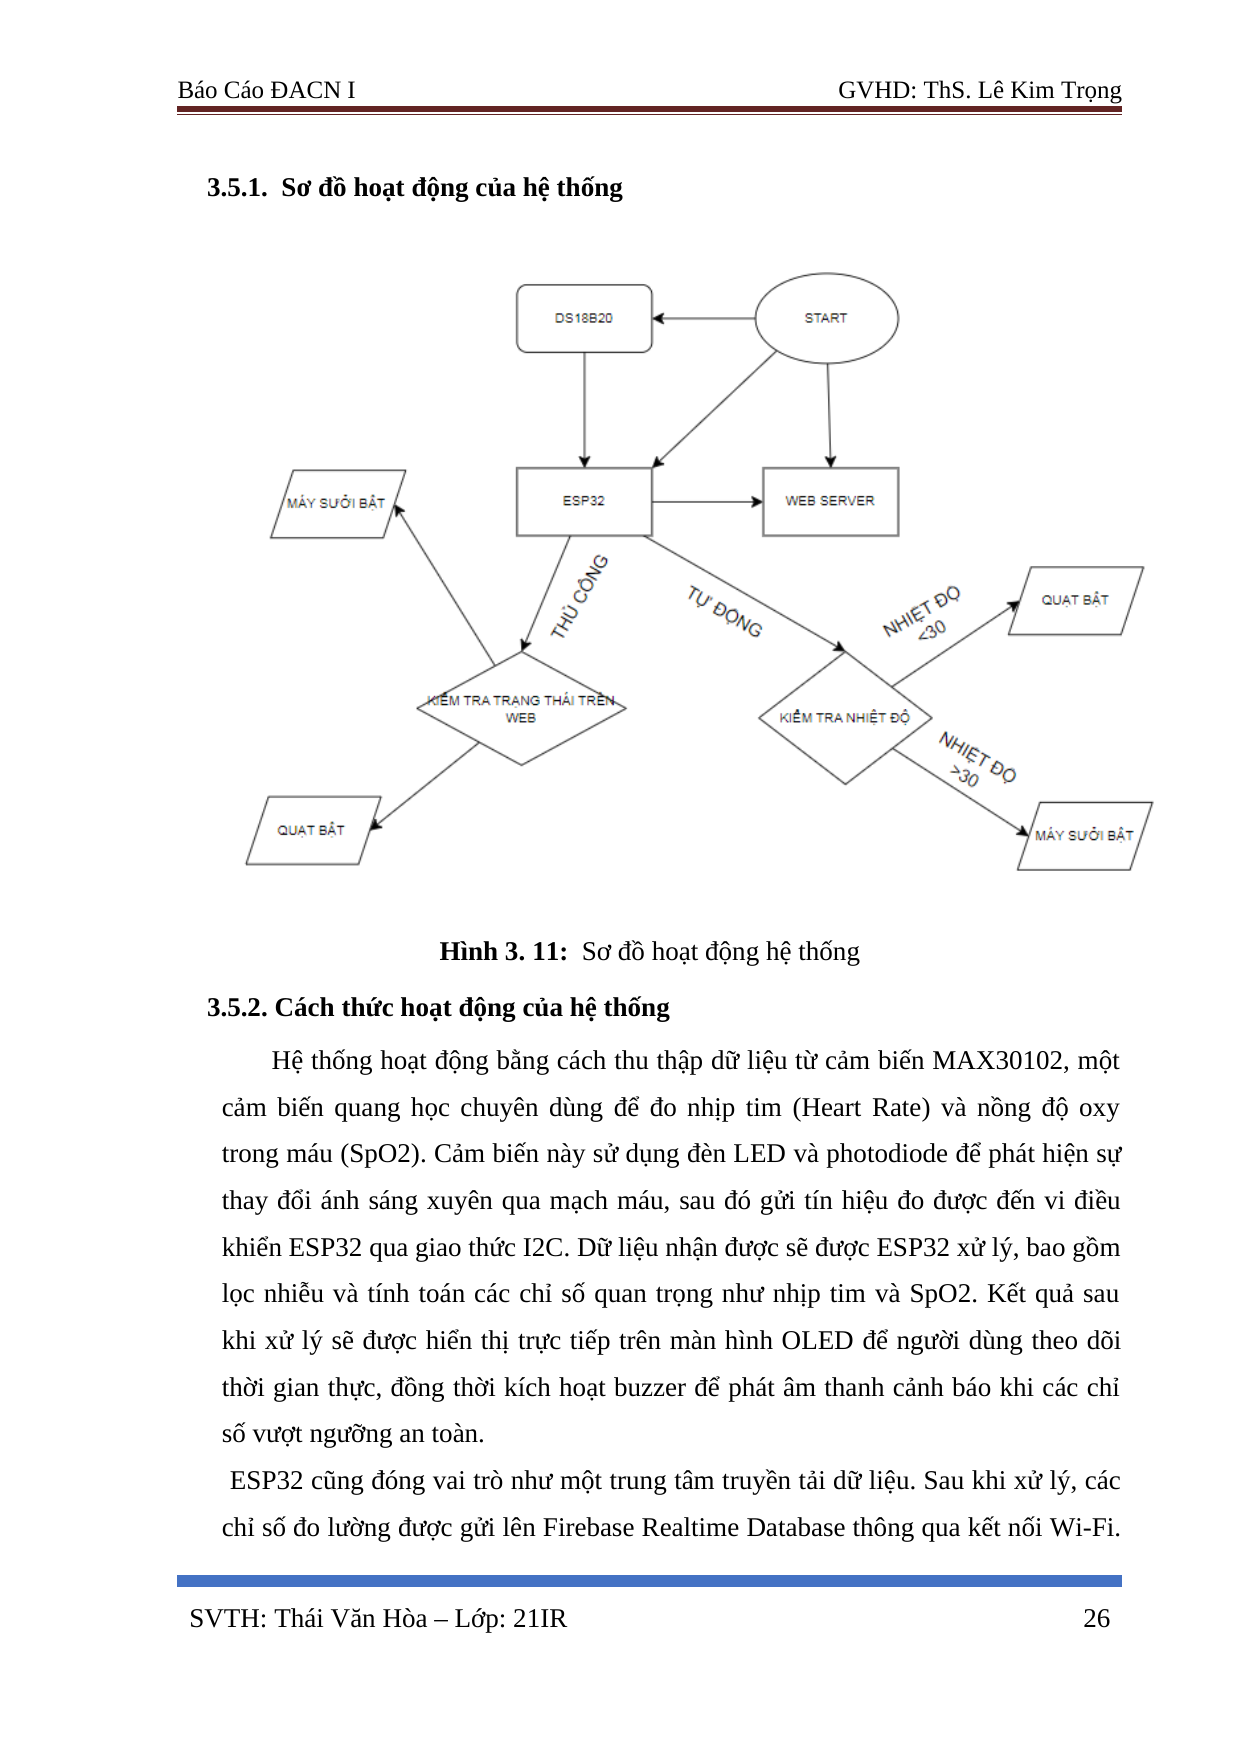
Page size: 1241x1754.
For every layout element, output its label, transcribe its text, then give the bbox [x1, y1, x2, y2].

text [162, 1464, 1122, 1542]
subtitle 3.5.2. Cách thức hoạt động của hệ thống [207, 991, 1122, 1022]
picture [221, 243, 1167, 896]
text Hình 3. 11: Sơ đồ hoạt động hệ thống [177, 935, 1122, 966]
subtitle 3.5.1. Sơ đồ hoạt động của hệ thống [207, 171, 1122, 202]
text Hệ thống hoạt động bằng cách thu thập dữ liệu từ cảm biến MAX30102, một cảm biến quang học chuyên dùng để đo nhịp tim (Heart Rate) và nồng độ oxy trong máu (SpO2). Cảm biến này sử dụng đèn LED và photodiode để phát hiện sự thay đổi ánh sáng xuyên qua mạch máu, sau đó gửi tín hiệu đo được đến vi điều khiển ESP32 qua giao thức I2C. Dữ liệu nhận được sẽ được ESP32 xử lý, bao gồm lọc nhiễu và tính toán các chỉ số quan trọng như nhịp tim và SpO2. Kết quả sau khi xử lý sẽ được hiển thị trực tiếp trên màn hình OLED để người dùng theo dõi thời gian thực, đồng thời kích hoạt buzzer để phát âm thanh cảnh báo khi các chỉ số vượt ngưỡng an toàn. [162, 1044, 1122, 1449]
